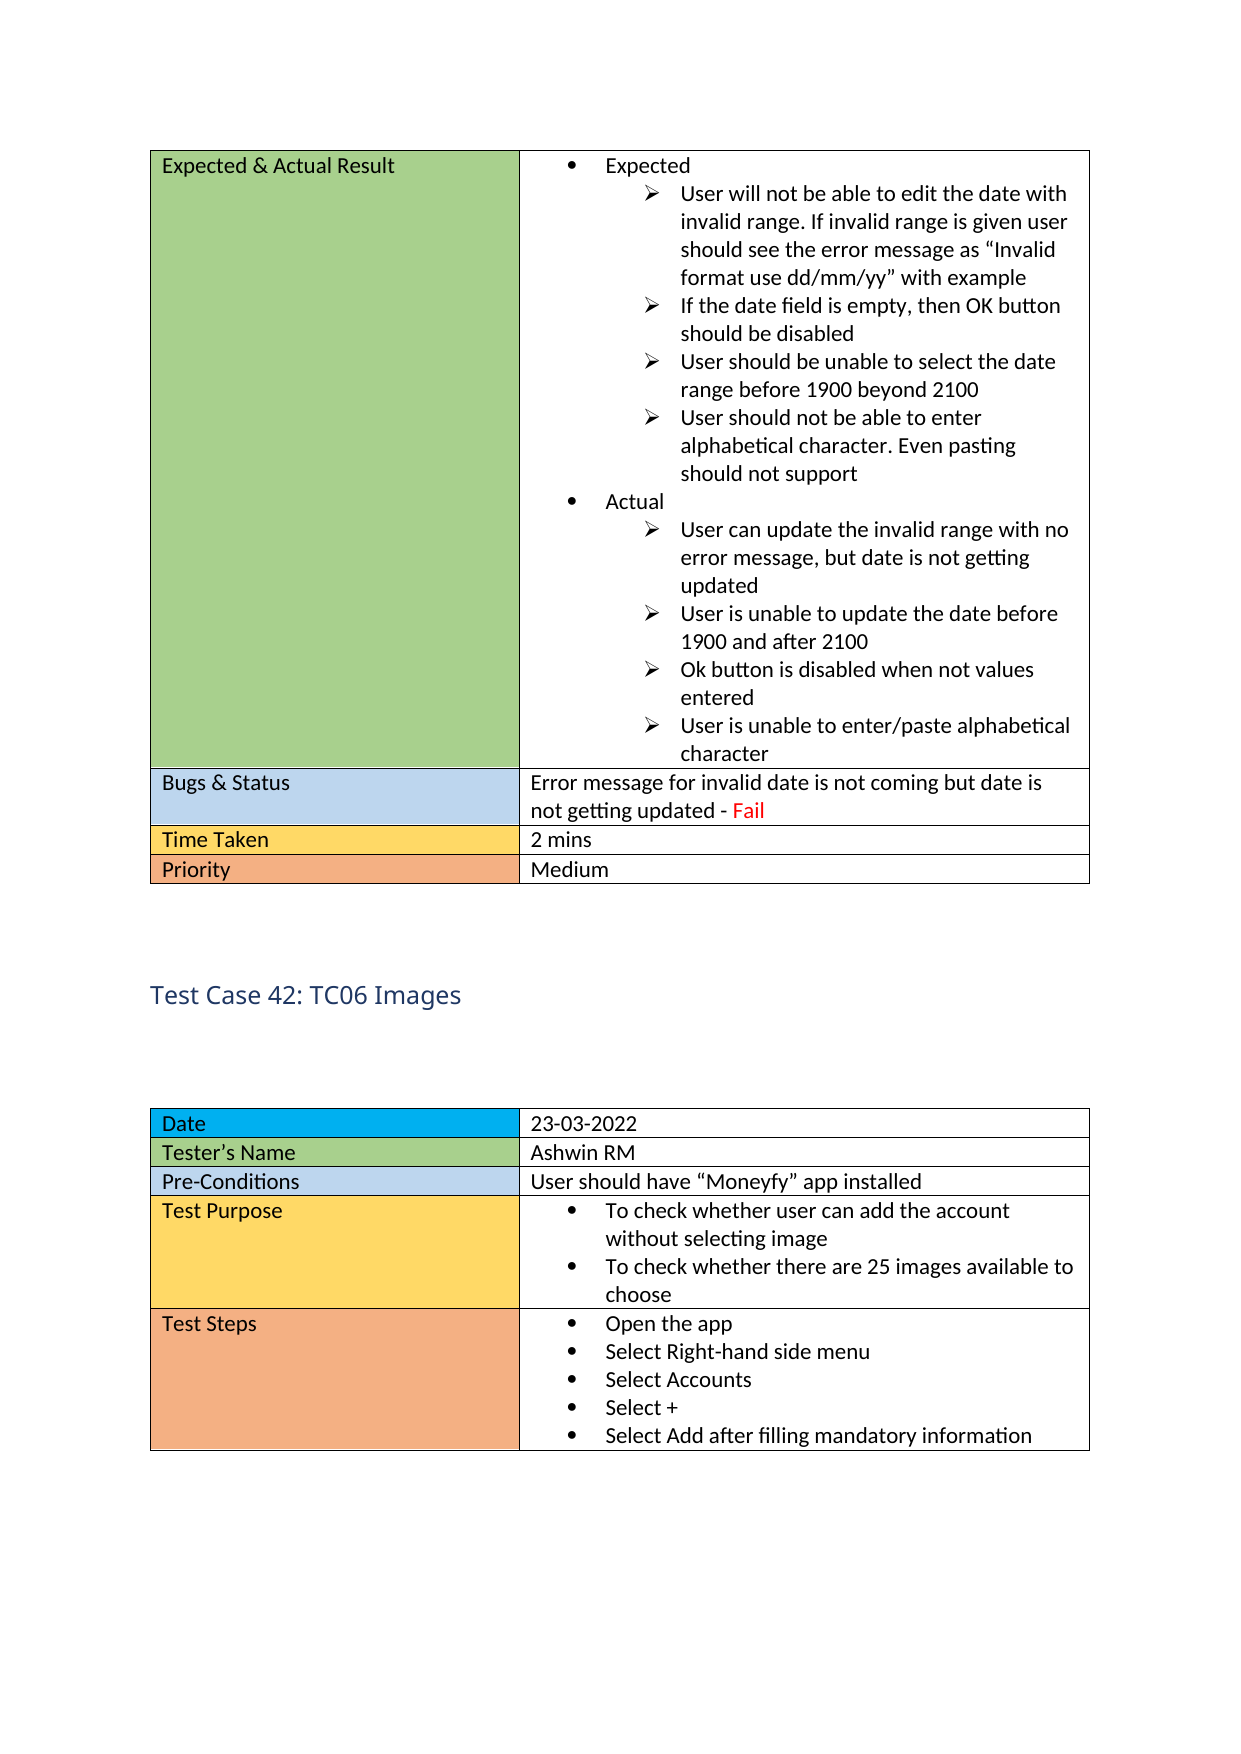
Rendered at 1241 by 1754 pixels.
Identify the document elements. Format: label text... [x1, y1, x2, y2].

table_cell To check whether user can add the account without selecting image To check whether there are 25 images available to choose [520, 1196, 1089, 1308]
table_cell Time Taken [151, 826, 519, 854]
table_cell Expected User will not be able to edit the date with invalid range. If invalid range is given user should see the error message as “Invalid format use dd/mm/yy” with example If the date field is empty, then OK button should be disabled User should be unable to select the date range before 1900 beyond 2100 User should not be able to enter alphabetical character. Even pasting should not support Actual User can update the invalid range with no error message, but date is not getting updated User is unable to update the date before 1900 and after 2100 Ok button is disabled when not values entered User is unable to enter/paste alphabetical character [520, 151, 1089, 767]
table_cell Tester’s Name [151, 1138, 519, 1166]
table_header 23-03-2022 [520, 1109, 1089, 1137]
table_cell Open the app Select Right-hand side menu Select Accounts Select + Select Add after filling mandatory information [520, 1309, 1089, 1449]
table_cell 2 mins [520, 826, 1089, 854]
table_cell Test Steps [151, 1309, 519, 1449]
table_cell Expected & Actual Result [151, 151, 519, 767]
table_cell User should have “Moneyfy” app installed [520, 1167, 1089, 1195]
table_cell Error message for invalid date is not coming but date is not getting updated - Fail [520, 769, 1089, 824]
subtitle Test Case 42: TC06 Images [150, 977, 1090, 1012]
table_cell Medium [520, 855, 1089, 883]
table_header Date [151, 1109, 519, 1137]
table_cell Bugs & Status [151, 769, 519, 824]
table_cell Priority [151, 855, 519, 883]
table_cell Ashwin RM [520, 1138, 1089, 1166]
table_cell Test Purpose [151, 1196, 519, 1308]
table_cell Pre-Conditions [151, 1167, 519, 1195]
